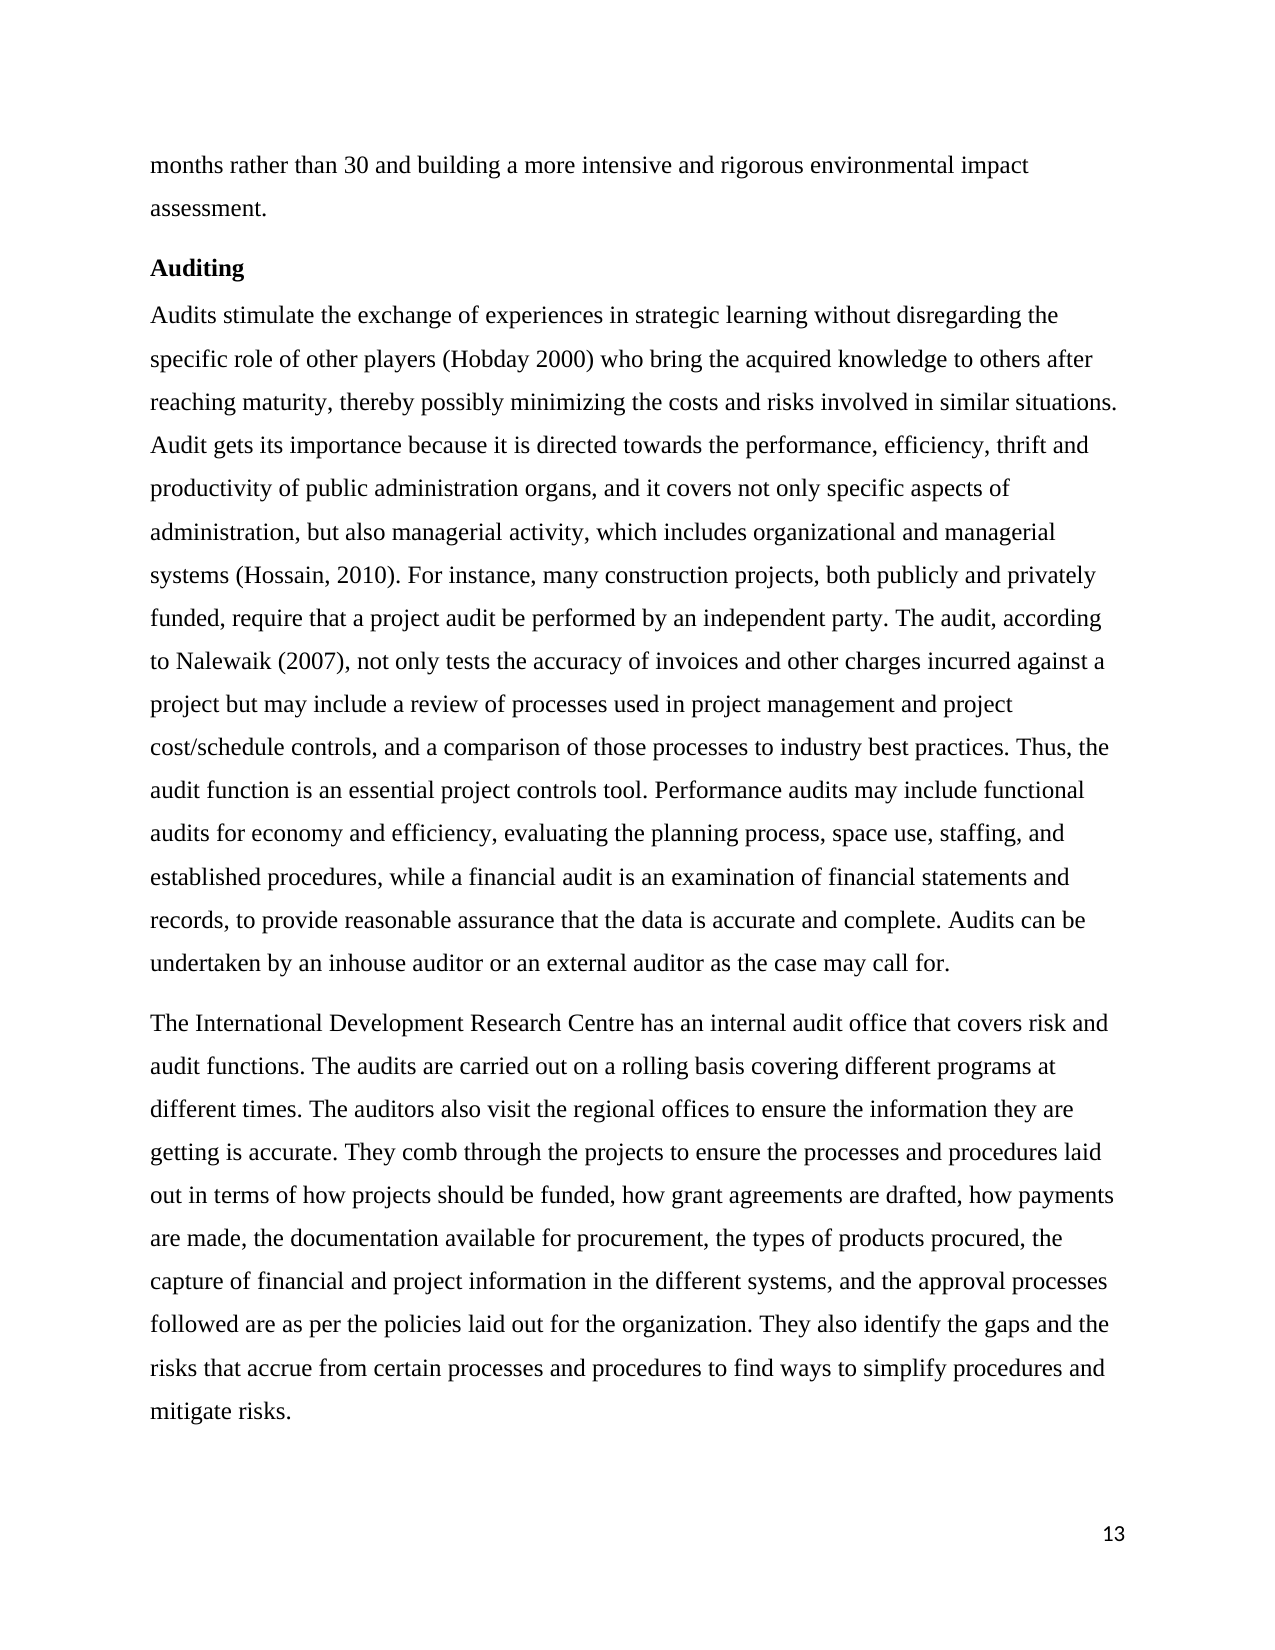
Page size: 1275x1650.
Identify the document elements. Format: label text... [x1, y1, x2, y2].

text Auditing [150, 253, 1125, 282]
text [150, 150, 1125, 222]
text The International Development Research Centre has an internal audit office that covers risk and audit functions. The audits are carried out on a rolling basis covering different programs at different times. The auditors also visit the regional offices to ensure the information they are getting is accurate. They comb through the projects to ensure the processes and procedures laid out in terms of how projects should be funded, how grant agreements are drafted, how payments are made, the documentation available for procurement, the types of products procured, the capture of financial and project information in the different systems, and the approval processes followed are as per the policies laid out for the organization. They also identify the gaps and the risks that accrue from certain processes and procedures to find ways to simplify procedures and mitigate risks. [150, 1008, 1125, 1424]
text Audits stimulate the exchange of experiences in strategic learning without disregarding the specific role of other players (Hobday 2000) who bring the acquired knowledge to others after reaching maturity, thereby possibly minimizing the costs and risks involved in similar situations. Audit gets its importance because it is directed towards the performance, efficiency, thrift and productivity of public administration organs, and it covers not only specific aspects of administration, but also managerial activity, which includes organizational and managerial systems (Hossain, 2010). For instance, many construction projects, both publicly and privately funded, require that a project audit be performed by an independent party. The audit, according to Nalewaik (2007), not only tests the accuracy of invoices and other charges incurred against a project but may include a review of processes used in project management and project cost/schedule controls, and a comparison of those processes to industry best practices. Thus, the audit function is an essential project controls tool. Performance audits may include functional audits for economy and efficiency, evaluating the planning process, space use, staffing, and established procedures, while a financial audit is an examination of financial statements and records, to provide reasonable assurance that the data is accurate and complete. Audits can be undertaken by an inhouse auditor or an external auditor as the case may call for. [150, 301, 1125, 977]
